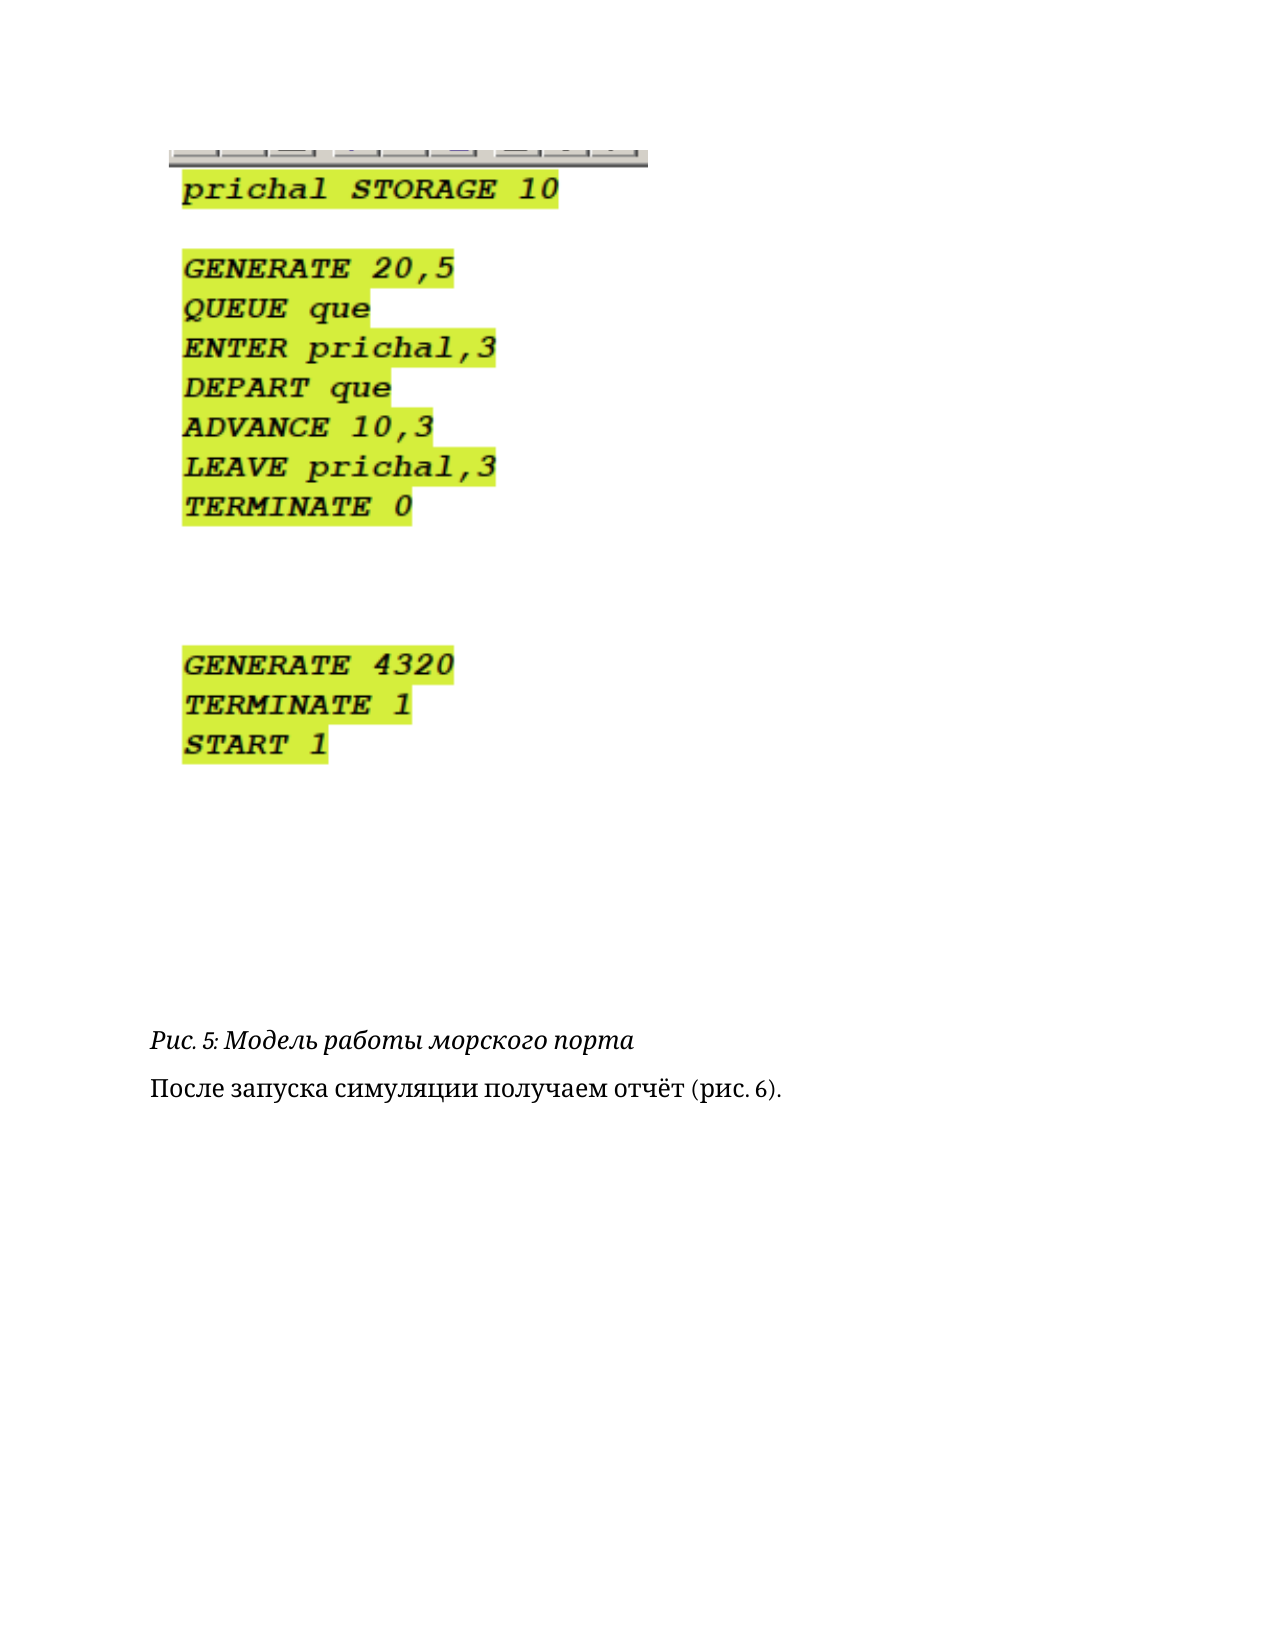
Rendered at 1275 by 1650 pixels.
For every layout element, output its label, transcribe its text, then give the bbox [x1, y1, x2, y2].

text После запуска симуляции получаем отчёт (рис. 6). [150, 1074, 1125, 1103]
text Рис. 5: Модель работы морского порта [150, 1027, 1125, 1056]
picture [168, 150, 648, 1007]
